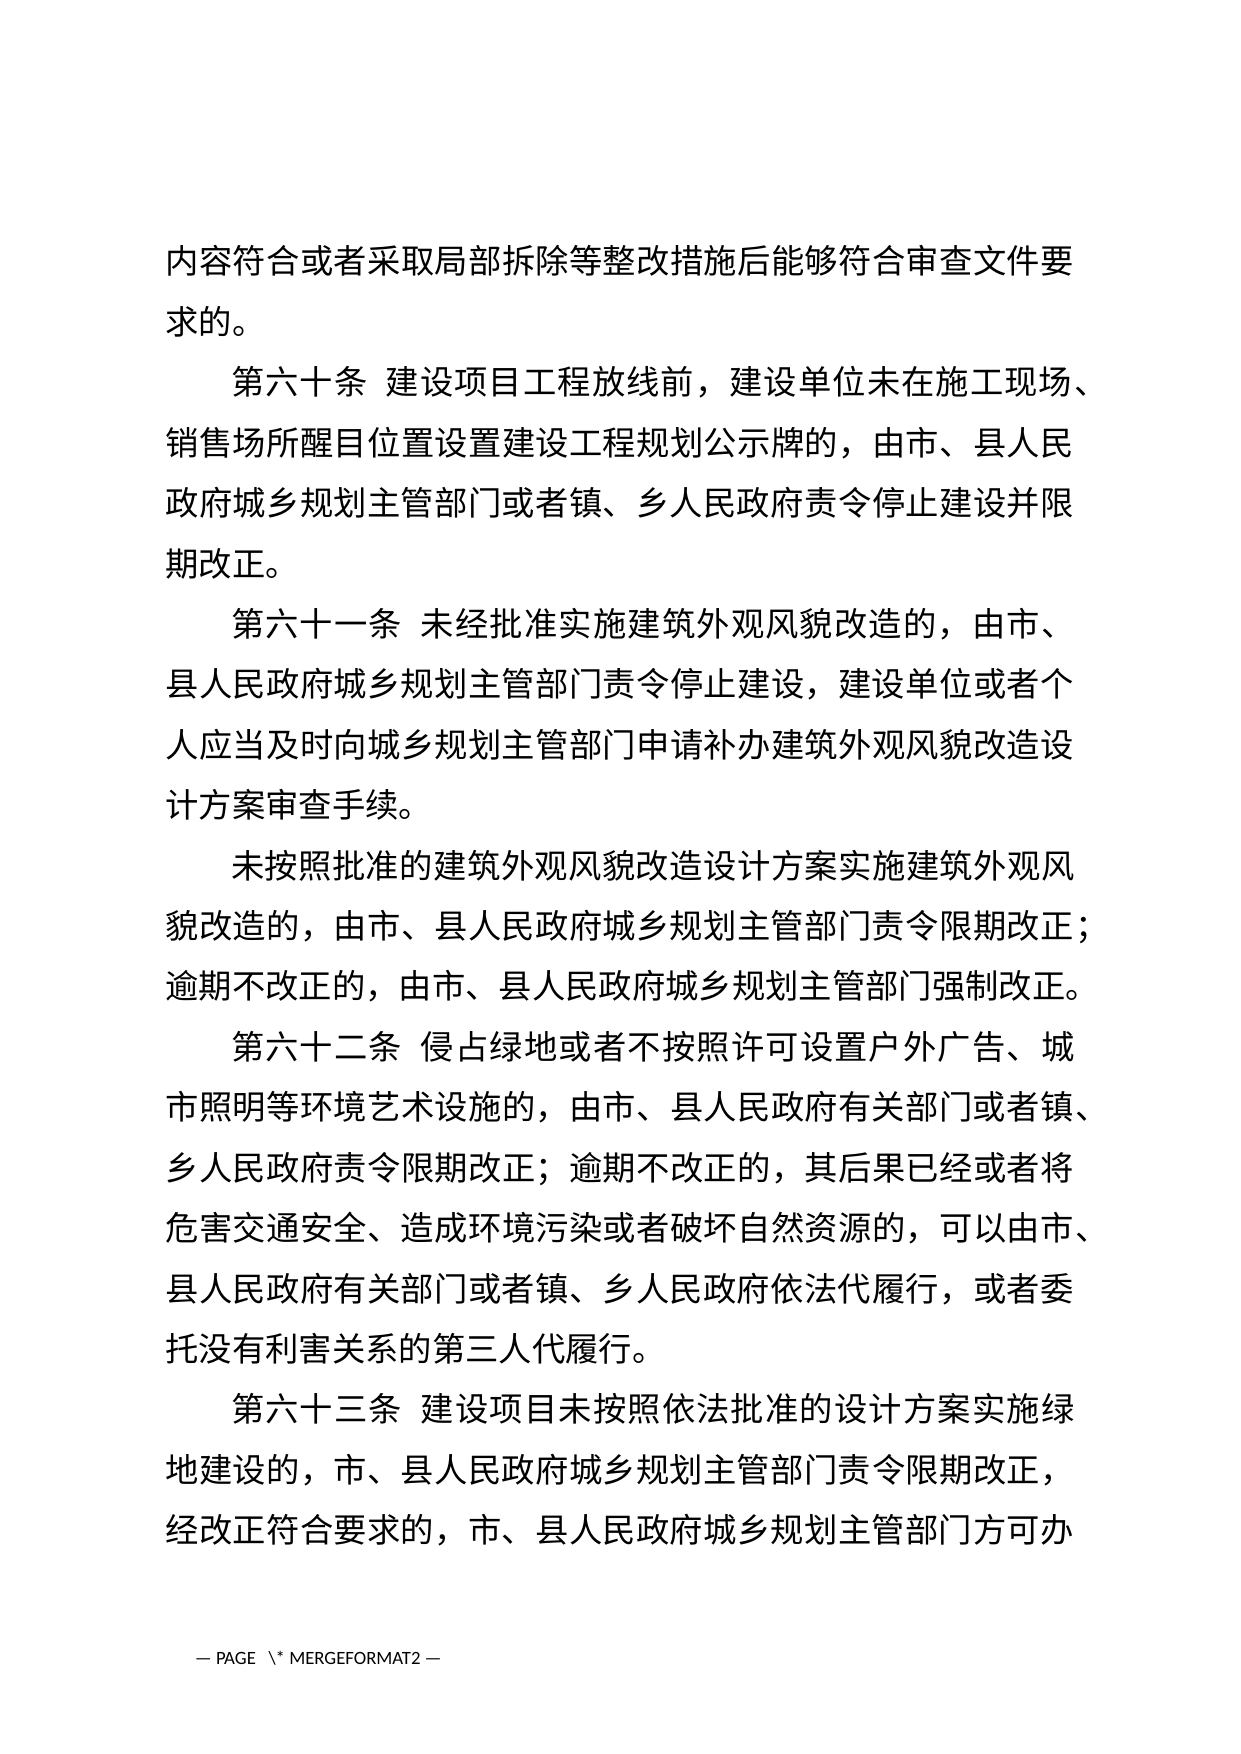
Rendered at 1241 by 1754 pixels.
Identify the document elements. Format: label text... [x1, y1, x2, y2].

list 第六十一条 未经批准实施建筑外观风貌改造的，由市、县人民政府城乡规划主管部门责令停止建设，建设单位或者个人应当及时向城乡规划主管部门申请补办建筑外观风貌改造设计方案审查手续。 [165, 588, 1075, 830]
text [165, 226, 1075, 346]
text 未按照批准的建筑外观风貌改造设计方案实施建筑外观风貌改造的，由市、县人民政府城乡规划主管部门责令限期改正；逾期不改正的，由市、县人民政府城乡规划主管部门强制改正。 [165, 830, 1075, 1011]
list 第六十二条 侵占绿地或者不按照许可设置户外广告、城市照明等环境艺术设施的，由市、县人民政府有关部门或者镇、乡人民政府责令限期改正；逾期不改正的，其后果已经或者将危害交通安全、造成环境污染或者破坏自然资源的，可以由市、县人民政府有关部门或者镇、乡人民政府依法代履行，或者委托没有利害关系的第三人代履行。 [165, 1011, 1075, 1373]
text 第六十条 建设项目工程放线前，建设单位未在施工现场、销售场所醒目位置设置建设工程规划公示牌的，由市、县人民政府城乡规划主管部门或者镇、乡人民政府责令停止建设并限期改正。 [165, 346, 1075, 588]
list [165, 1373, 1075, 1555]
